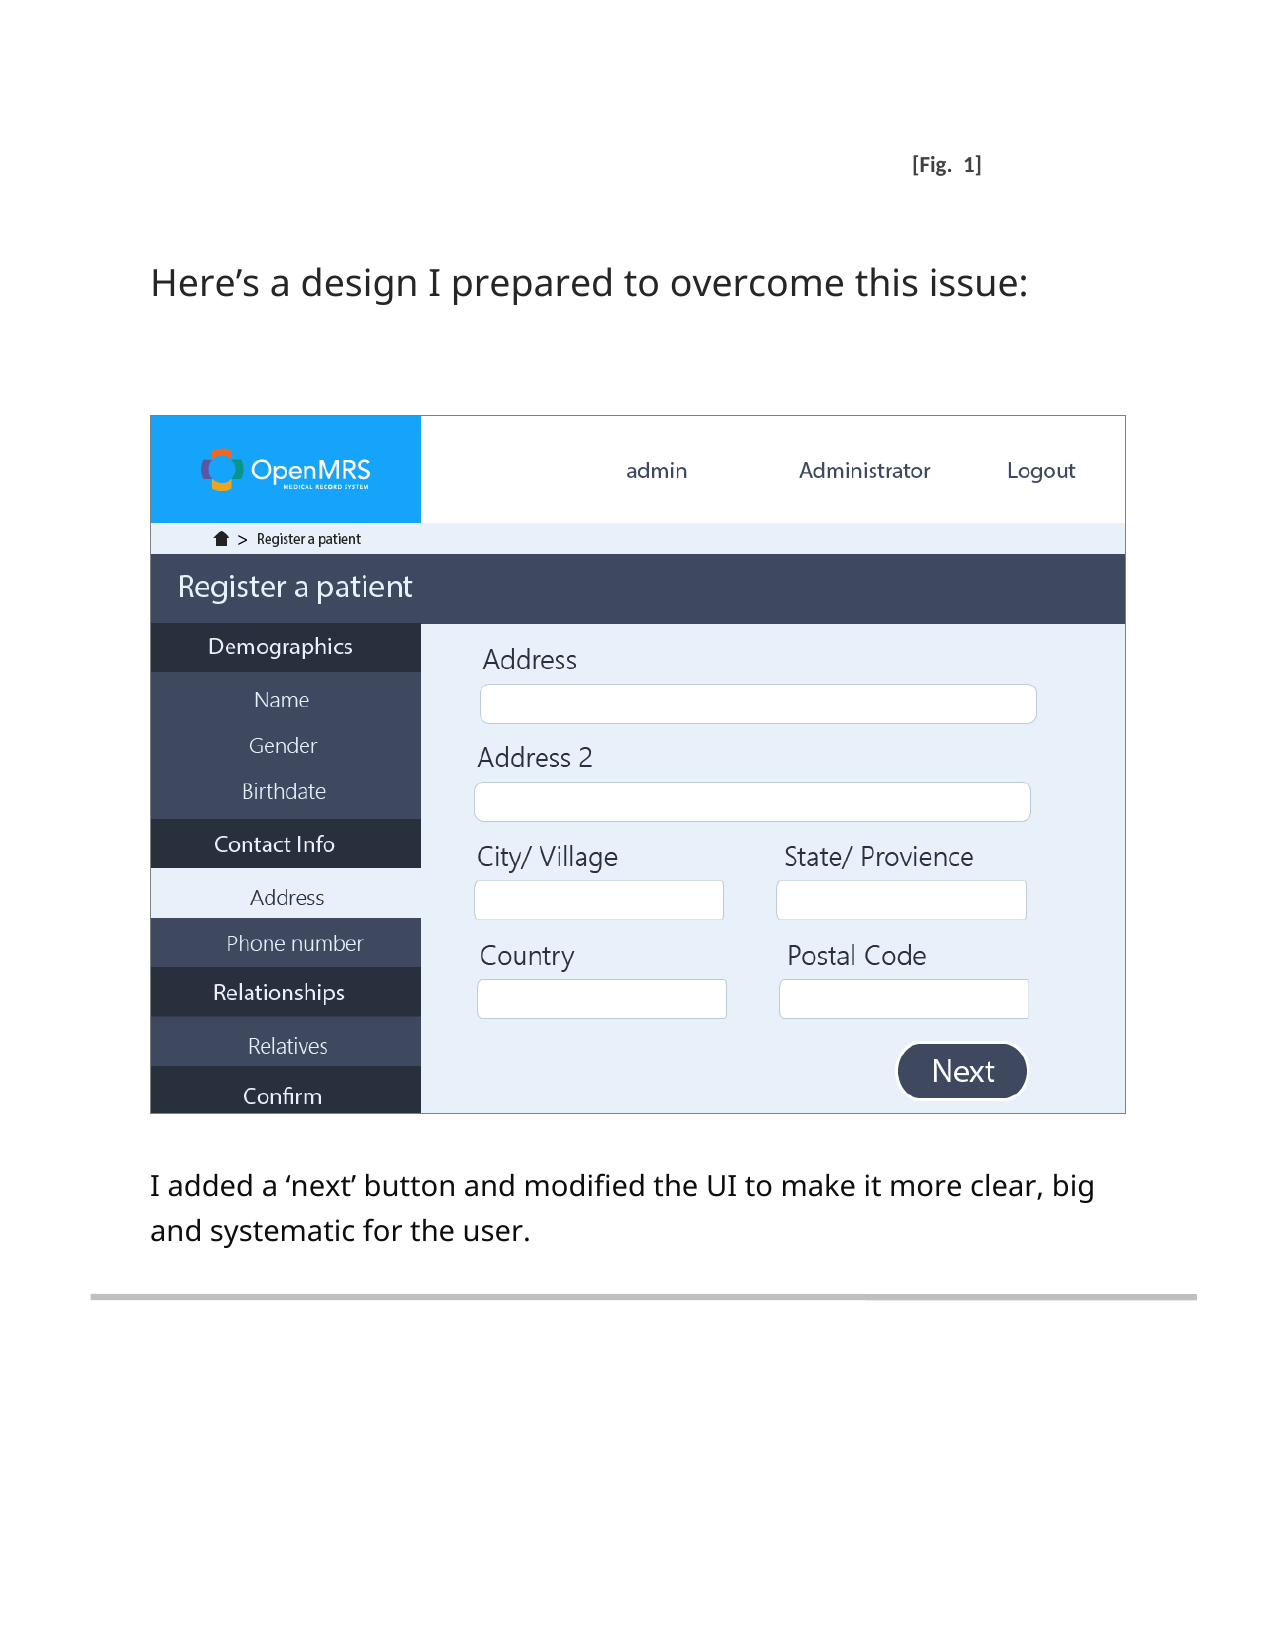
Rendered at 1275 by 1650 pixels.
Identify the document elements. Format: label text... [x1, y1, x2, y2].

text [Fig. 1] [150, 150, 1125, 178]
text I added a ‘next’ button and modified the UI to make it more clear, big and systematic for the user. [150, 561, 1125, 1250]
picture [151, 416, 1125, 561]
text Here’s a design I prepared to overcome this issue: [150, 256, 1125, 307]
